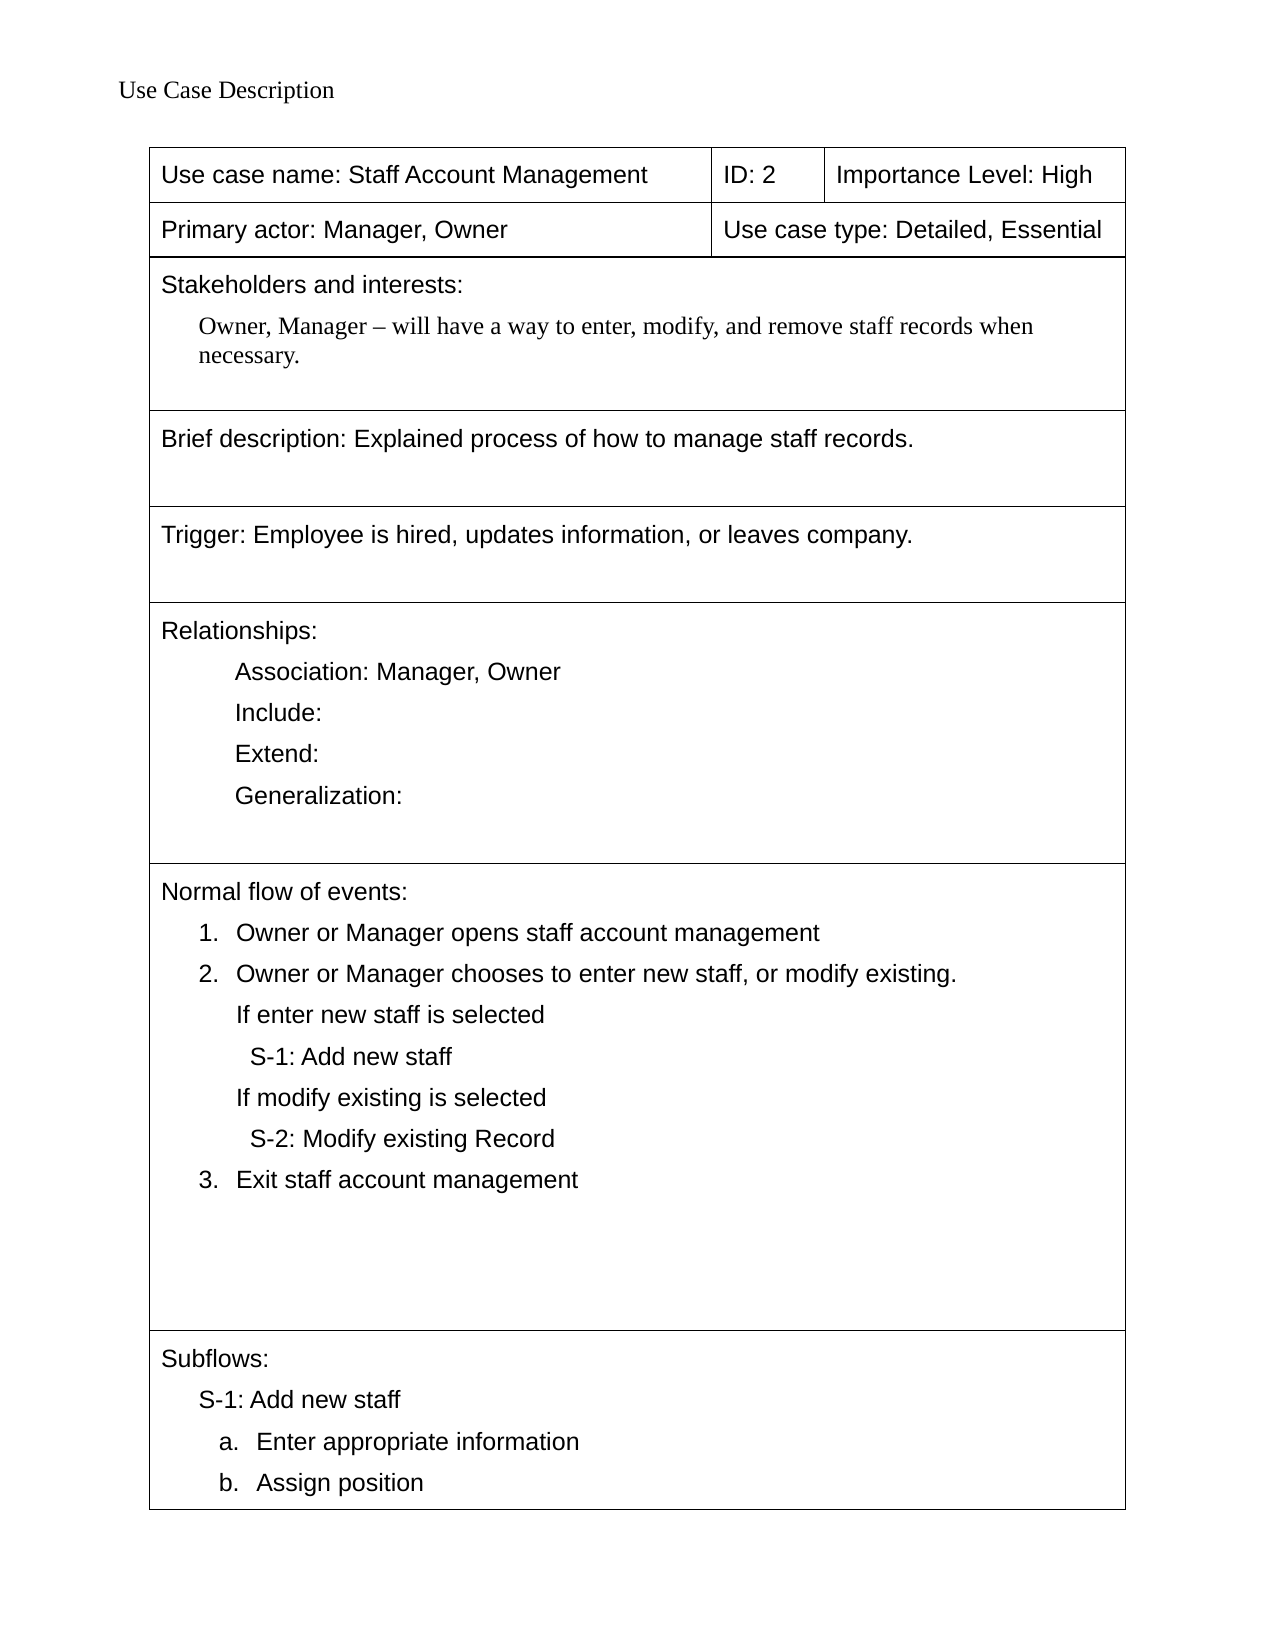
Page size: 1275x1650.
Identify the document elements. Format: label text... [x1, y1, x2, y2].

table_cell Primary actor: Manager, Owner [150, 203, 711, 256]
table_cell Use case type: Detailed, Essential [712, 203, 1125, 256]
table_cell Normal flow of events: Owner or Manager opens staff account management Owner or Manager chooses to enter new staff, or modify existing. If enter new staff is selected S-1: Add new staff If modify existing is selected S-2: Modify existing Record Exit staff account management [150, 864, 1125, 1330]
table_cell Trigger: Employee is hired, updates information, or leaves company. [150, 507, 1125, 602]
table_header Importance Level: High [825, 148, 1125, 202]
table_cell Brief description: Explained process of how to manage staff records. [150, 411, 1125, 506]
table_cell Relationships: Association: Manager, Owner Include: Extend: Generalization: [150, 603, 1125, 863]
table_header Use case name: Staff Account Management [150, 148, 711, 202]
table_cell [150, 1331, 1125, 1509]
table_header ID: 2 [712, 148, 824, 202]
table_cell Stakeholders and interests: Owner, Manager – will have a way to enter, modify, and remove staff records when necessary. [150, 258, 1125, 410]
